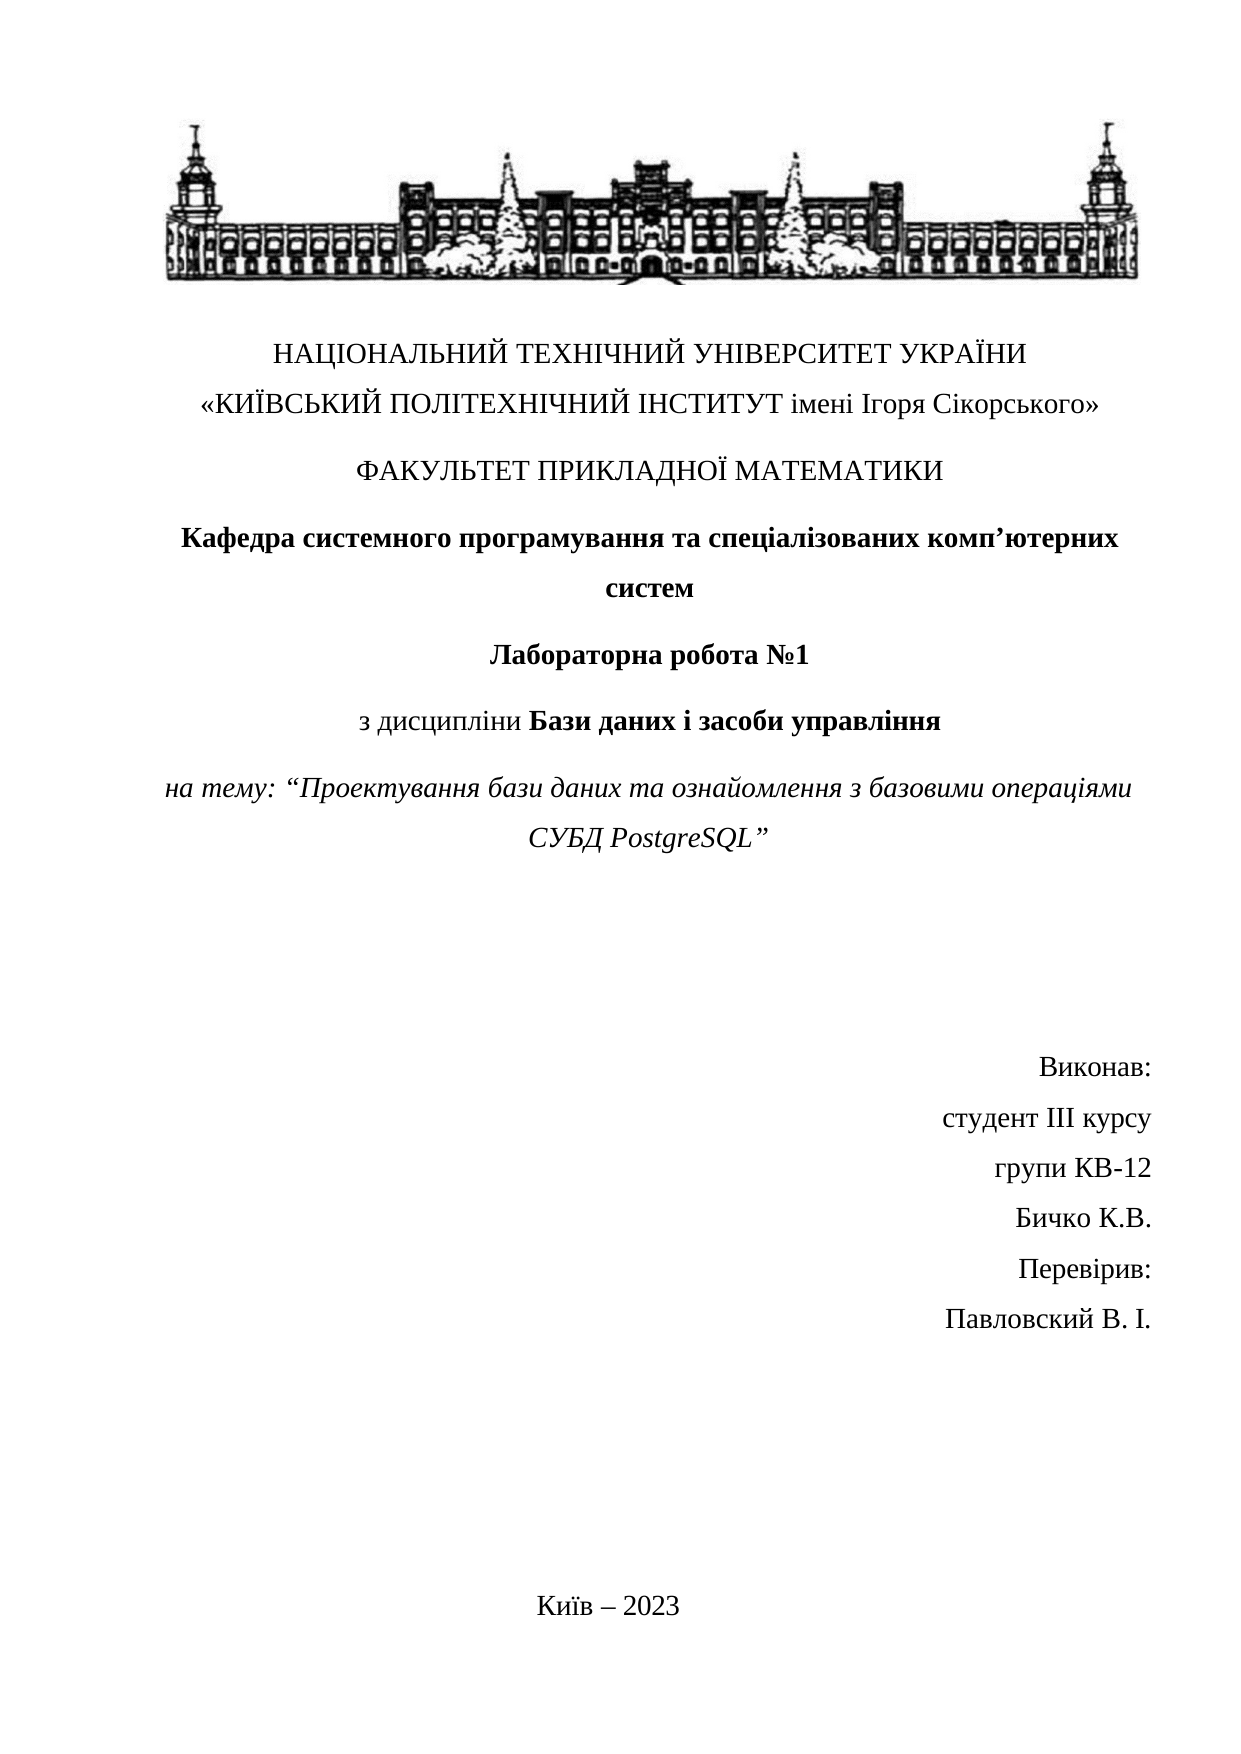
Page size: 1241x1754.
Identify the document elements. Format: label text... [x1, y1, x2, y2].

subtitle Кафедра системного програмування та спеціалізованих комп’ютерних систем [148, 521, 1152, 604]
text НАЦІОНАЛЬНИЙ ТЕХНІЧНИЙ УНІВЕРСИТЕТ УКРАЇНИ [148, 336, 1152, 369]
text Київ – 2023 [162, 1588, 1054, 1622]
picture [162, 118, 1142, 285]
text на тему: “Проектування бази даних та ознайомлення з базовими операціями СУБД PostgreSQL” [148, 771, 1152, 854]
text «КИЇВСЬКИЙ ПОЛІТЕХНІЧНИЙ ІНСТИТУТ імені Ігоря Сікорського» ФАКУЛЬТЕТ ПРИКЛАДНОЇ МАТЕМАТИКИ [148, 386, 1152, 486]
text Перевірив: [162, 1251, 1152, 1284]
text студент ІІI курсу [162, 1100, 1152, 1133]
text Лабораторна робота №1 [148, 637, 1152, 670]
text з дисципліни Бази даних і засоби управління [148, 703, 1152, 737]
text Павловский В. І. [162, 1301, 1152, 1334]
text Бичко К.В. [162, 1200, 1152, 1234]
text Виконав: [162, 1049, 1152, 1083]
text групи КВ-12 [162, 1150, 1152, 1184]
